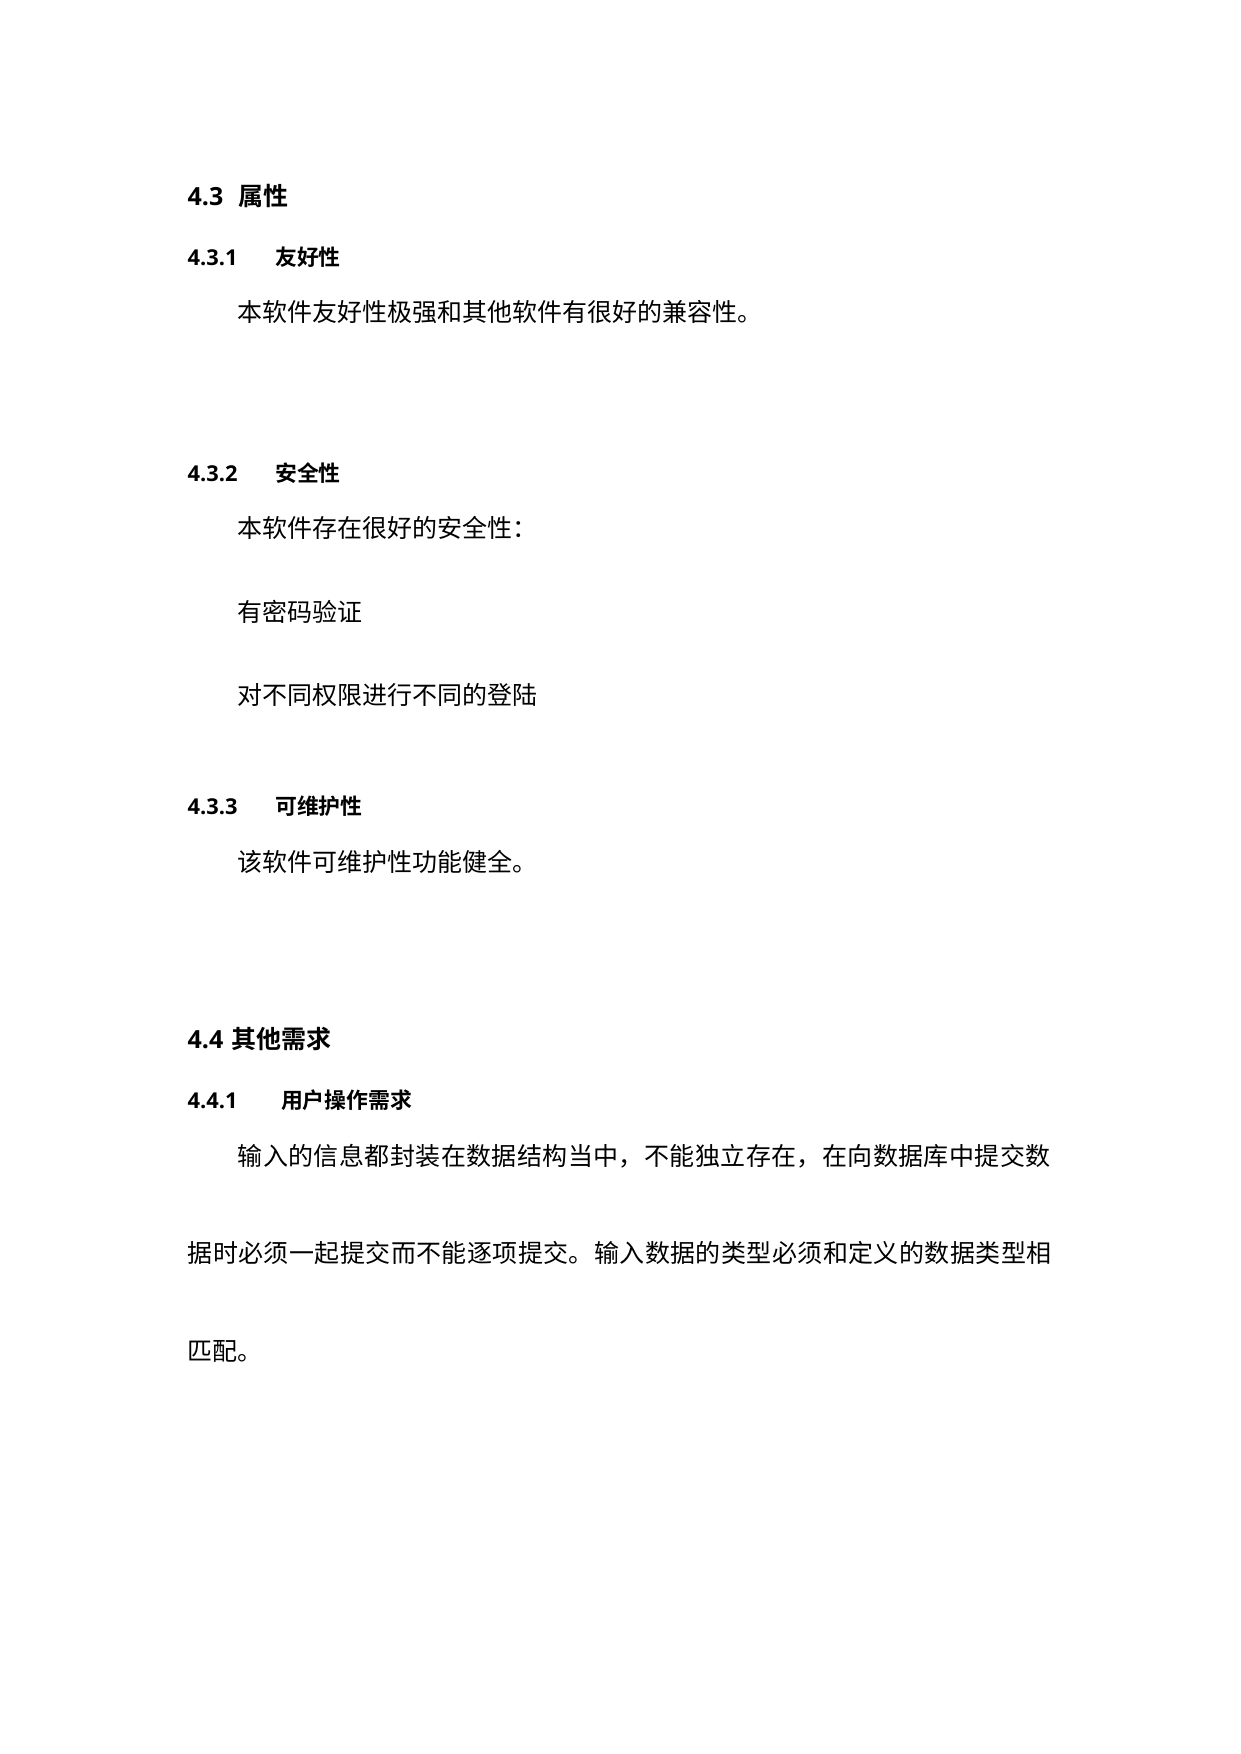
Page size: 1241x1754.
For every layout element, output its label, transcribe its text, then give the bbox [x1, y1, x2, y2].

text 本软件友好性极强和其他软件有很好的兼容性。 [187, 278, 1053, 343]
text 有密码验证 [187, 578, 1053, 643]
subtitle 可维护性 [187, 789, 1053, 821]
subtitle 其他需求 [187, 1005, 1053, 1070]
subtitle 安全性 [187, 456, 1053, 488]
text 输入的信息都封装在数据结构当中，不能独立存在，在向数据库中提交数据时必须一起提交而不能逐项提交。输入数据的类型必须和定义的数据类型相匹配。 [187, 1122, 1053, 1382]
text 该软件可维护性功能健全。 [187, 828, 1053, 893]
subtitle 友好性 [187, 239, 1053, 272]
subtitle 用户操作需求 [187, 1083, 1053, 1115]
text 对不同权限进行不同的登陆 [187, 661, 1053, 726]
text 本软件存在很好的安全性： [187, 494, 1053, 559]
subtitle 属性 [187, 162, 1053, 227]
